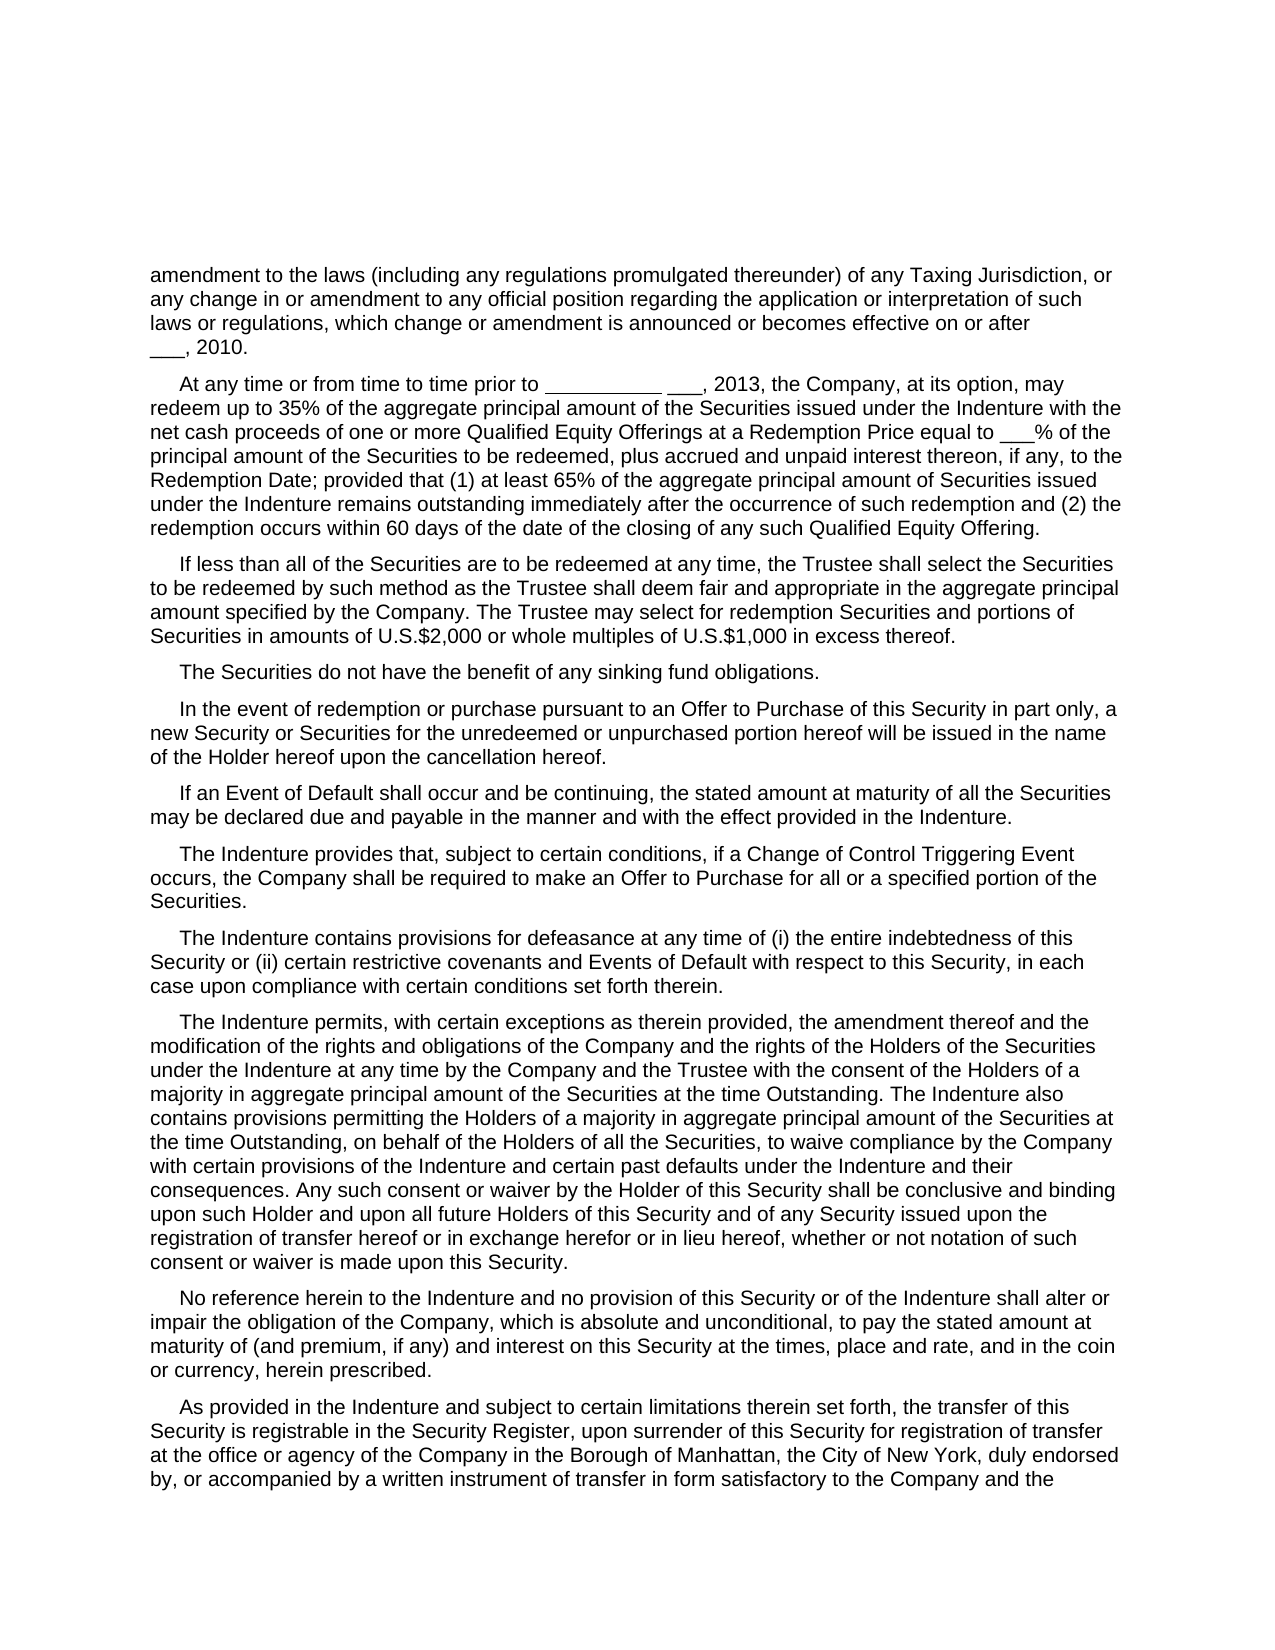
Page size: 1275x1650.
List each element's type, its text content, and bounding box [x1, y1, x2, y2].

text amendment to the laws (including any regulations promulgated thereunder) of any Taxing Jurisdiction, or any change in or amendment to any official position regarding the application or interpretation of such laws or regulations, which change or amendment is announced or becomes effective on or after ___, 2010. [150, 263, 1125, 359]
text The Indenture permits, with certain exceptions as therein provided, the amendment thereof and the modification of the rights and obligations of the Company and the rights of the Holders of the Securities under the Indenture at any time by the Company and the Trustee with the consent of the Holders of a majority in aggregate principal amount of the Securities at the time Outstanding. The Indenture also contains provisions permitting the Holders of a majority in aggregate principal amount of the Securities at the time Outstanding, on behalf of the Holders of all the Securities, to waive compliance by the Company with certain provisions of the Indenture and certain past defaults under the Indenture and their consequences. Any such consent or waiver by the Holder of this Security shall be conclusive and binding upon such Holder and upon all future Holders of this Security and of any Security issued upon the registration of transfer hereof or in exchange herefor or in lieu hereof, whether or not notation of such consent or waiver is made upon this Security. [150, 1010, 1125, 1274]
text The Indenture provides that, subject to certain conditions, if a Change of Control Triggering Event occurs, the Company shall be required to make an Offer to Purchase for all or a specified portion of the Securities. [150, 841, 1125, 913]
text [150, 1394, 1125, 1490]
text If an Event of Default shall occur and be continuing, the stated amount at maturity of all the Securities may be declared due and payable in the manner and with the effect provided in the Indenture. [150, 781, 1125, 829]
text No reference herein to the Indenture and no provision of this Security or of the Indenture shall alter or impair the obligation of the Company, which is absolute and unconditional, to pay the stated amount at maturity of (and premium, if any) and interest on this Security at the times, place and rate, and in the coin or currency, herein prescribed. [150, 1286, 1125, 1382]
text The Indenture contains provisions for defeasance at any time of (i) the entire indebtedness of this Security or (ii) certain restrictive covenants and Events of Default with respect to this Security, in each case upon compliance with certain conditions set forth therein. [150, 926, 1125, 998]
text If less than all of the Securities are to be redeemed at any time, the Trustee shall select the Securities to be redeemed by such method as the Trustee shall deem fair and appropriate in the aggregate principal amount specified by the Company. The Trustee may select for redemption Securities and portions of Securities in amounts of U.S.$2,000 or whole multiples of U.S.$1,000 in excess thereof. [150, 552, 1125, 648]
text At any time or from time to time prior to ___, 2013, the Company, at its option, may redeem up to 35% of the aggregate principal amount of the Securities issued under the Indenture with the net cash proceeds of one or more Qualified Equity Offerings at a Redemption Price equal to ___% of the principal amount of the Securities to be redeemed, plus accrued and unpaid interest thereon, if any, to the Redemption Date; provided that (1) at least 65% of the aggregate principal amount of Securities issued under the Indenture remains outstanding immediately after the occurrence of such redemption and (2) the redemption occurs within 60 days of the date of the closing of any such Qualified Equity Offering. [150, 372, 1125, 539]
text In the event of redemption or purchase pursuant to an Offer to Purchase of this Security in part only, a new Security or Securities for the unredeemed or unpurchased portion hereof will be issued in the name of the Holder hereof upon the cancellation hereof. [150, 697, 1125, 768]
text The Securities do not have the benefit of any sinking fund obligations. [150, 660, 1125, 684]
